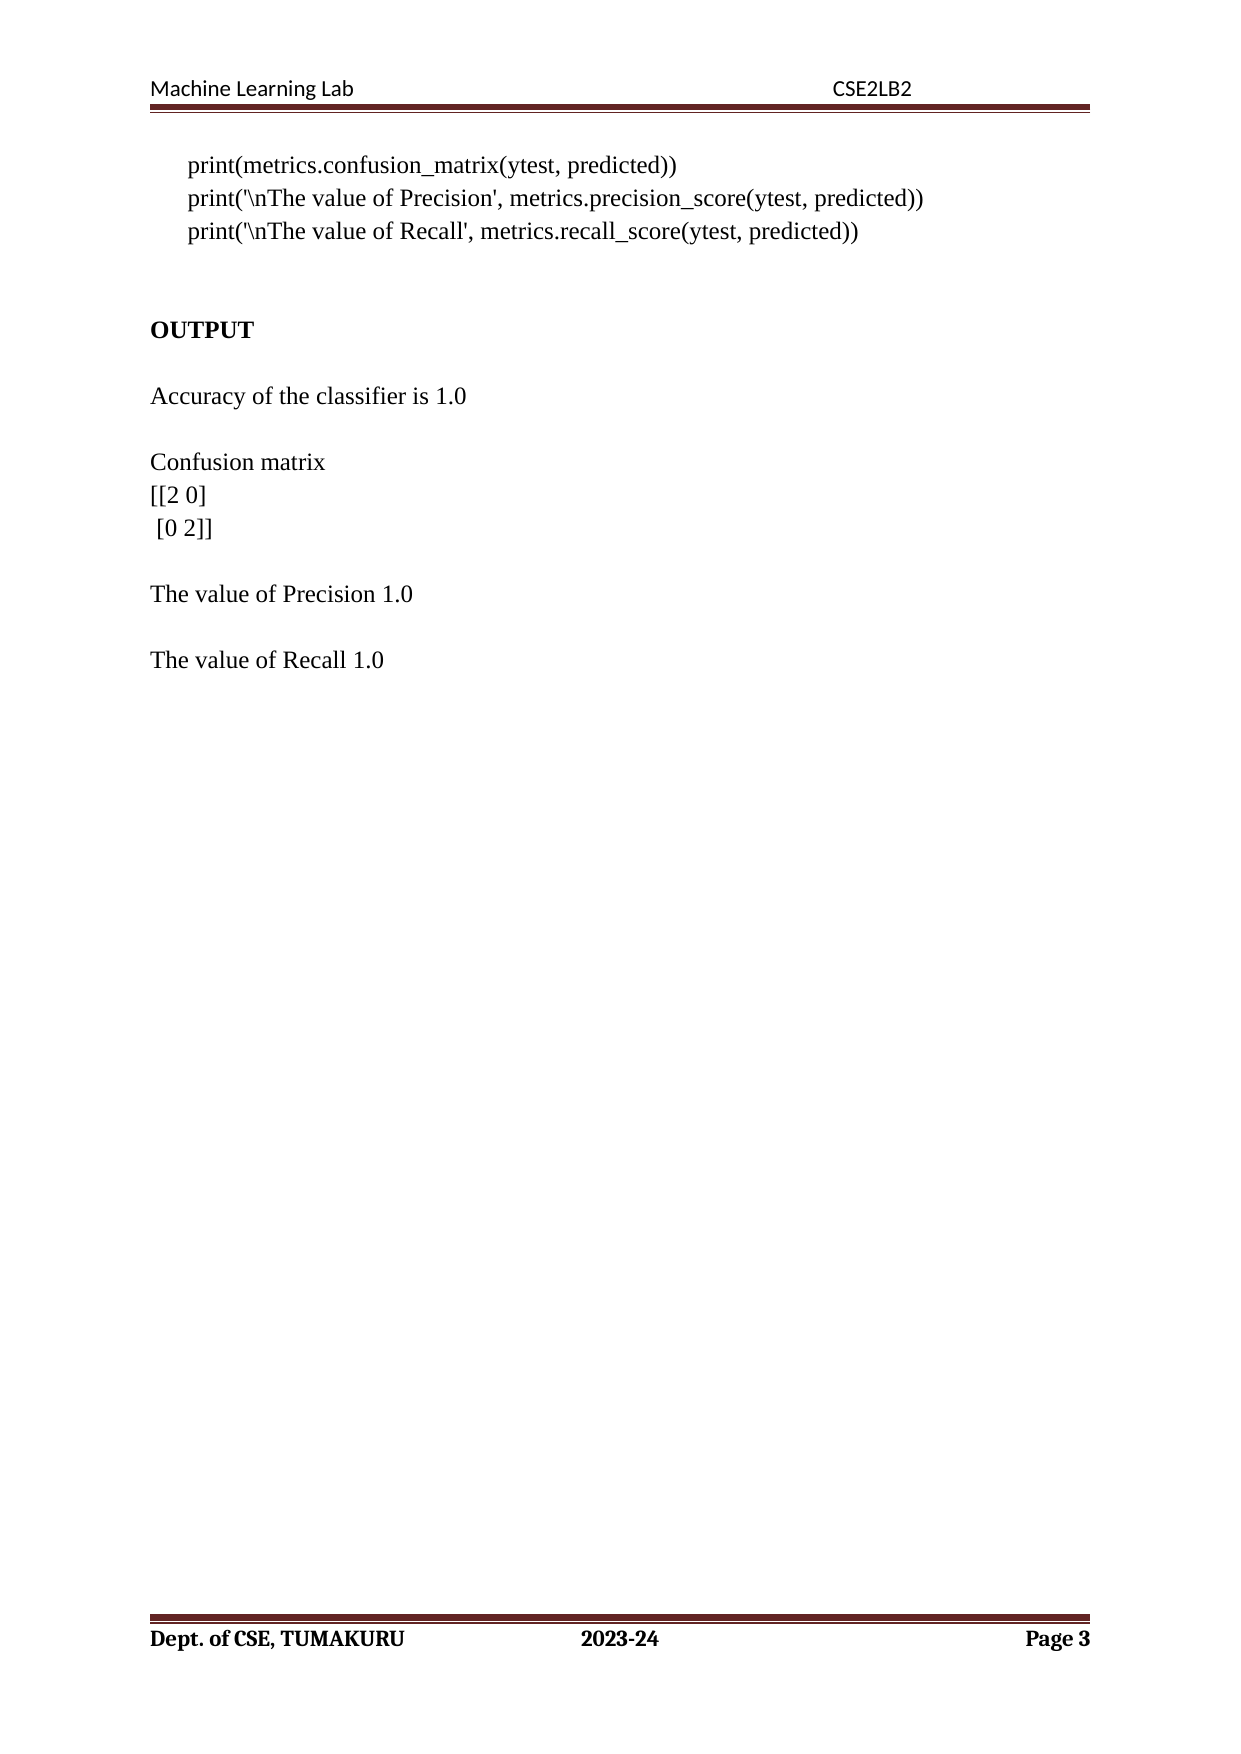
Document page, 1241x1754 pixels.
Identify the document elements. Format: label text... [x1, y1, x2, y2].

text The value of Precision 1.0 [150, 579, 1090, 608]
text [[2 0] [150, 480, 1090, 509]
list print('\nThe value of Precision', metrics.precision_score(ytest, predicted)) [187, 183, 1090, 212]
text [0 2]] [150, 513, 1090, 542]
text OUTPUT [150, 315, 1090, 344]
text The value of Recall 1.0 [150, 645, 1090, 674]
text Accuracy of the classifier is 1.0 [150, 381, 1090, 410]
list print('\nThe value of Recall', metrics.recall_score(ytest, predicted)) [187, 216, 1090, 245]
text Confusion matrix [150, 447, 1090, 476]
list print(metrics.confusion_matrix(ytest, predicted)) [187, 150, 1090, 179]
